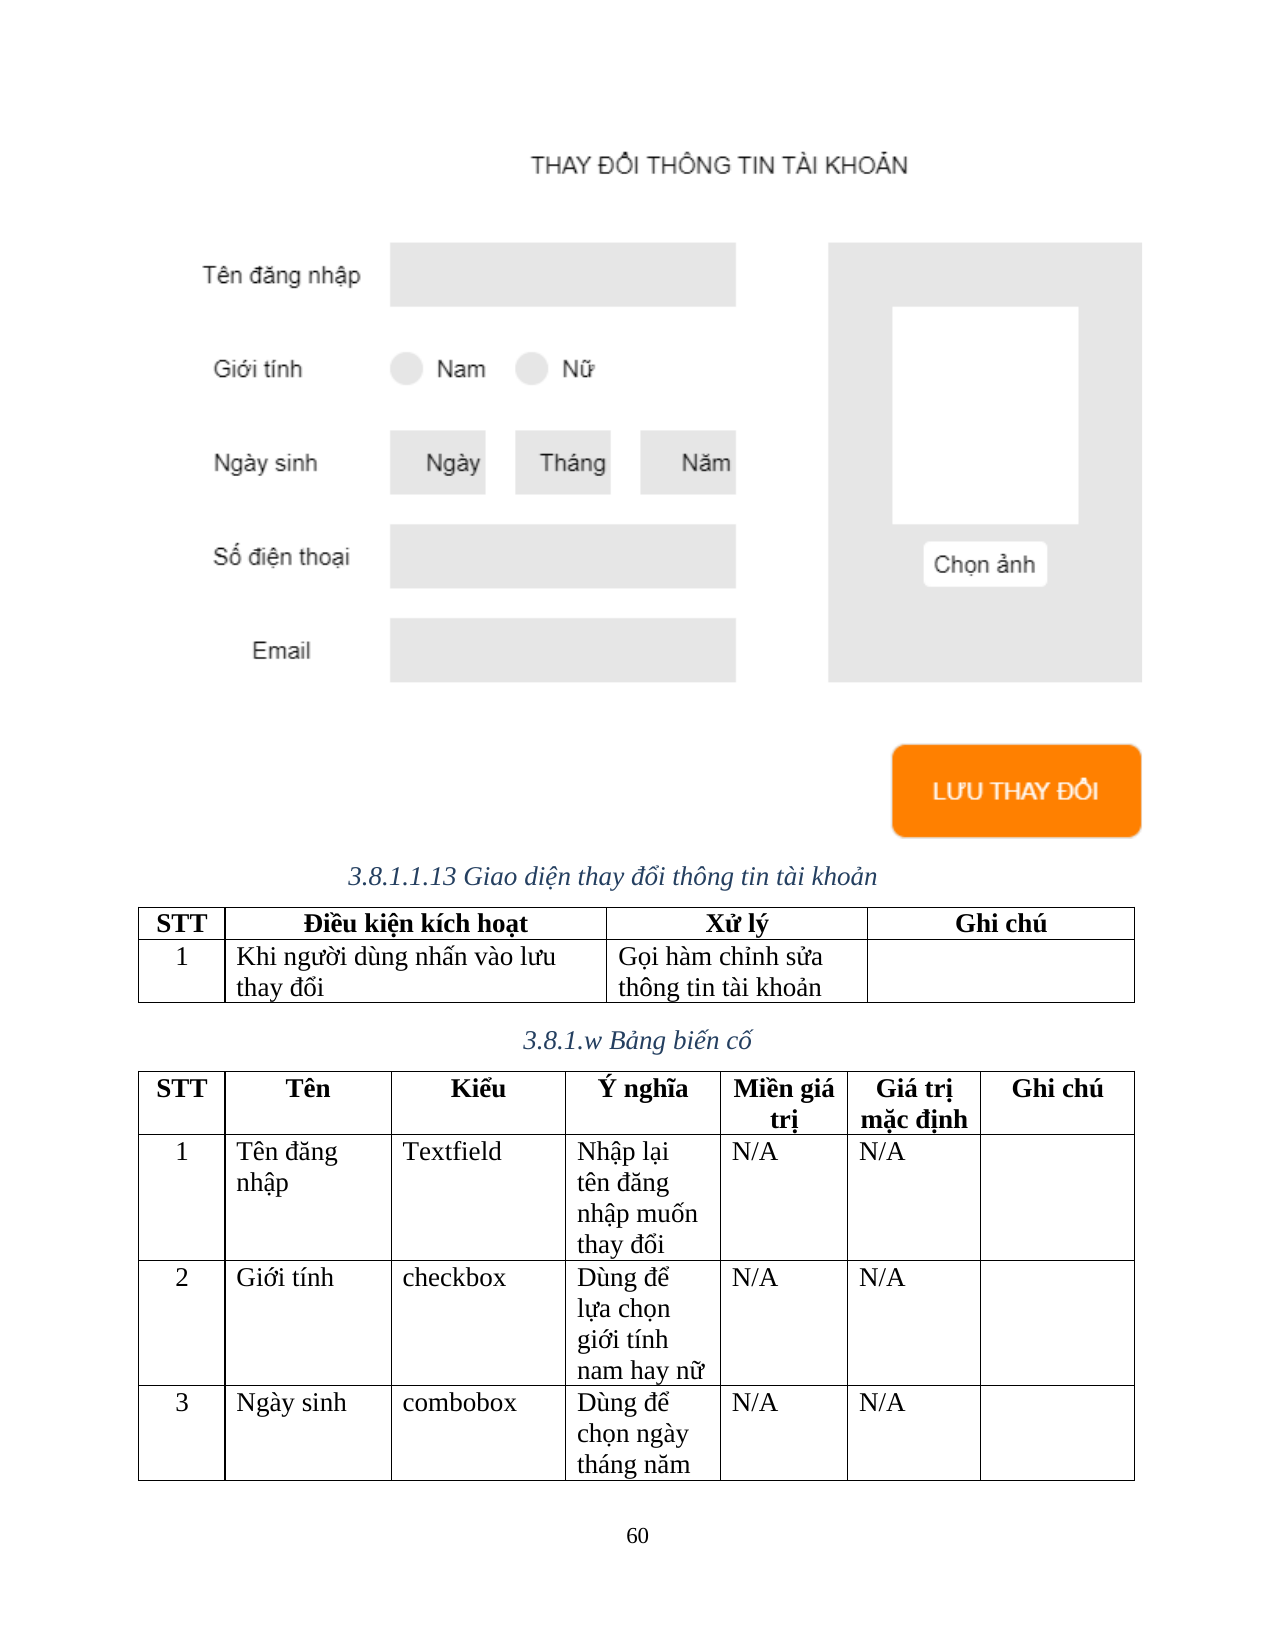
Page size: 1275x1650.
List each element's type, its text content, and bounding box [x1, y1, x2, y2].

table_cell 3 [139, 1386, 224, 1480]
table_header Kiểu [392, 1072, 565, 1134]
table_header Miền giá trị [721, 1072, 847, 1134]
table_header Điều kiện kích hoạt [226, 908, 606, 939]
table_cell combobox [392, 1386, 565, 1480]
table_cell Nhập lại tên đăng nhập muốn thay đổi [566, 1135, 720, 1259]
table_cell [981, 1135, 1134, 1259]
table_cell 1 [139, 940, 224, 1002]
table_cell N/A [721, 1135, 847, 1259]
table_cell Ngày sinh [226, 1386, 391, 1480]
table_cell Tên đăng nhập [226, 1135, 391, 1259]
table_cell Khi người dùng nhấn vào lưu thay đổi [226, 940, 606, 1002]
subtitle 3.8.1.1.13 Giao diện thay đổi thông tin tài khoản [238, 860, 987, 891]
table_cell Dùng để lựa chọn giới tính nam hay nữ [566, 1261, 720, 1385]
subtitle 3.8.1.w Bảng biến cố [150, 1024, 1125, 1055]
table_cell N/A [848, 1135, 980, 1259]
table_header STT [139, 1072, 224, 1134]
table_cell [566, 1386, 720, 1480]
table_cell 2 [139, 1261, 224, 1385]
table_header Ghi chú [981, 1072, 1134, 1134]
table_cell N/A [848, 1261, 980, 1385]
table_header Xử lý [607, 908, 867, 939]
table_cell Textfield [392, 1135, 565, 1259]
table_cell Giới tính [226, 1261, 391, 1385]
table_cell [868, 940, 1134, 1002]
table_cell 1 [139, 1135, 224, 1259]
table_cell checkbox [392, 1261, 565, 1385]
table_cell N/A [721, 1261, 847, 1385]
table_header Ý nghĩa [566, 1072, 720, 1134]
table_header Giá trị mặc định [848, 1072, 980, 1134]
picture [187, 150, 1143, 839]
table_cell N/A [721, 1386, 847, 1480]
table_header Tên [226, 1072, 391, 1134]
table_cell Gọi hàm chỉnh sửa thông tin tài khoản [607, 940, 867, 1002]
table_header Ghi chú [868, 908, 1134, 939]
table_cell N/A [848, 1386, 980, 1480]
table_cell [981, 1386, 1134, 1480]
table_header STT [139, 908, 224, 939]
table_cell [981, 1261, 1134, 1385]
